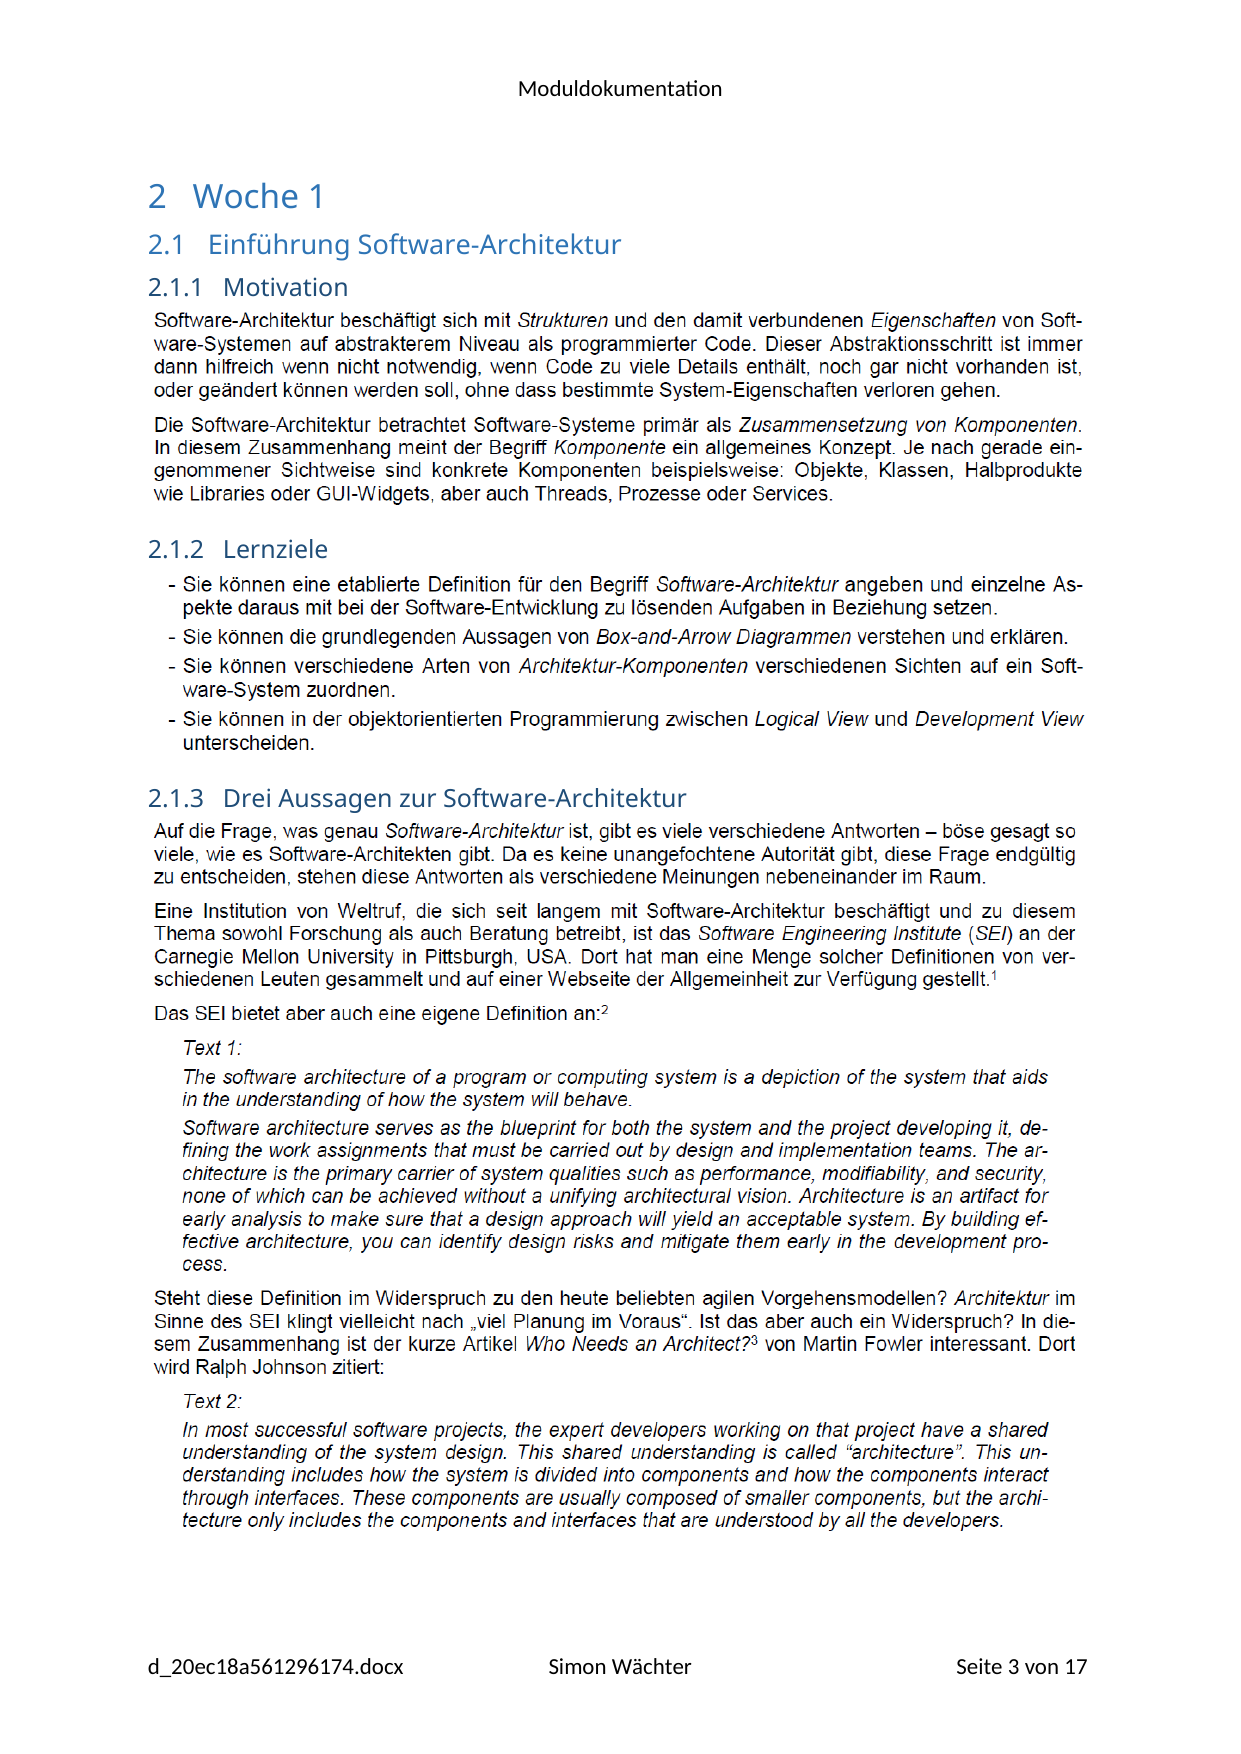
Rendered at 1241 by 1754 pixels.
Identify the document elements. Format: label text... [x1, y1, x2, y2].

subtitle Einführung Software-Architektur [148, 226, 1093, 263]
picture [147, 306, 1093, 514]
subtitle Drei Aussagen zur Software-Architektur [148, 780, 1093, 814]
picture [147, 568, 1093, 762]
picture [147, 817, 1093, 1555]
subtitle Motivation [148, 270, 1093, 304]
subtitle Lernziele [148, 532, 1093, 566]
subtitle Woche 1 [148, 173, 1093, 218]
